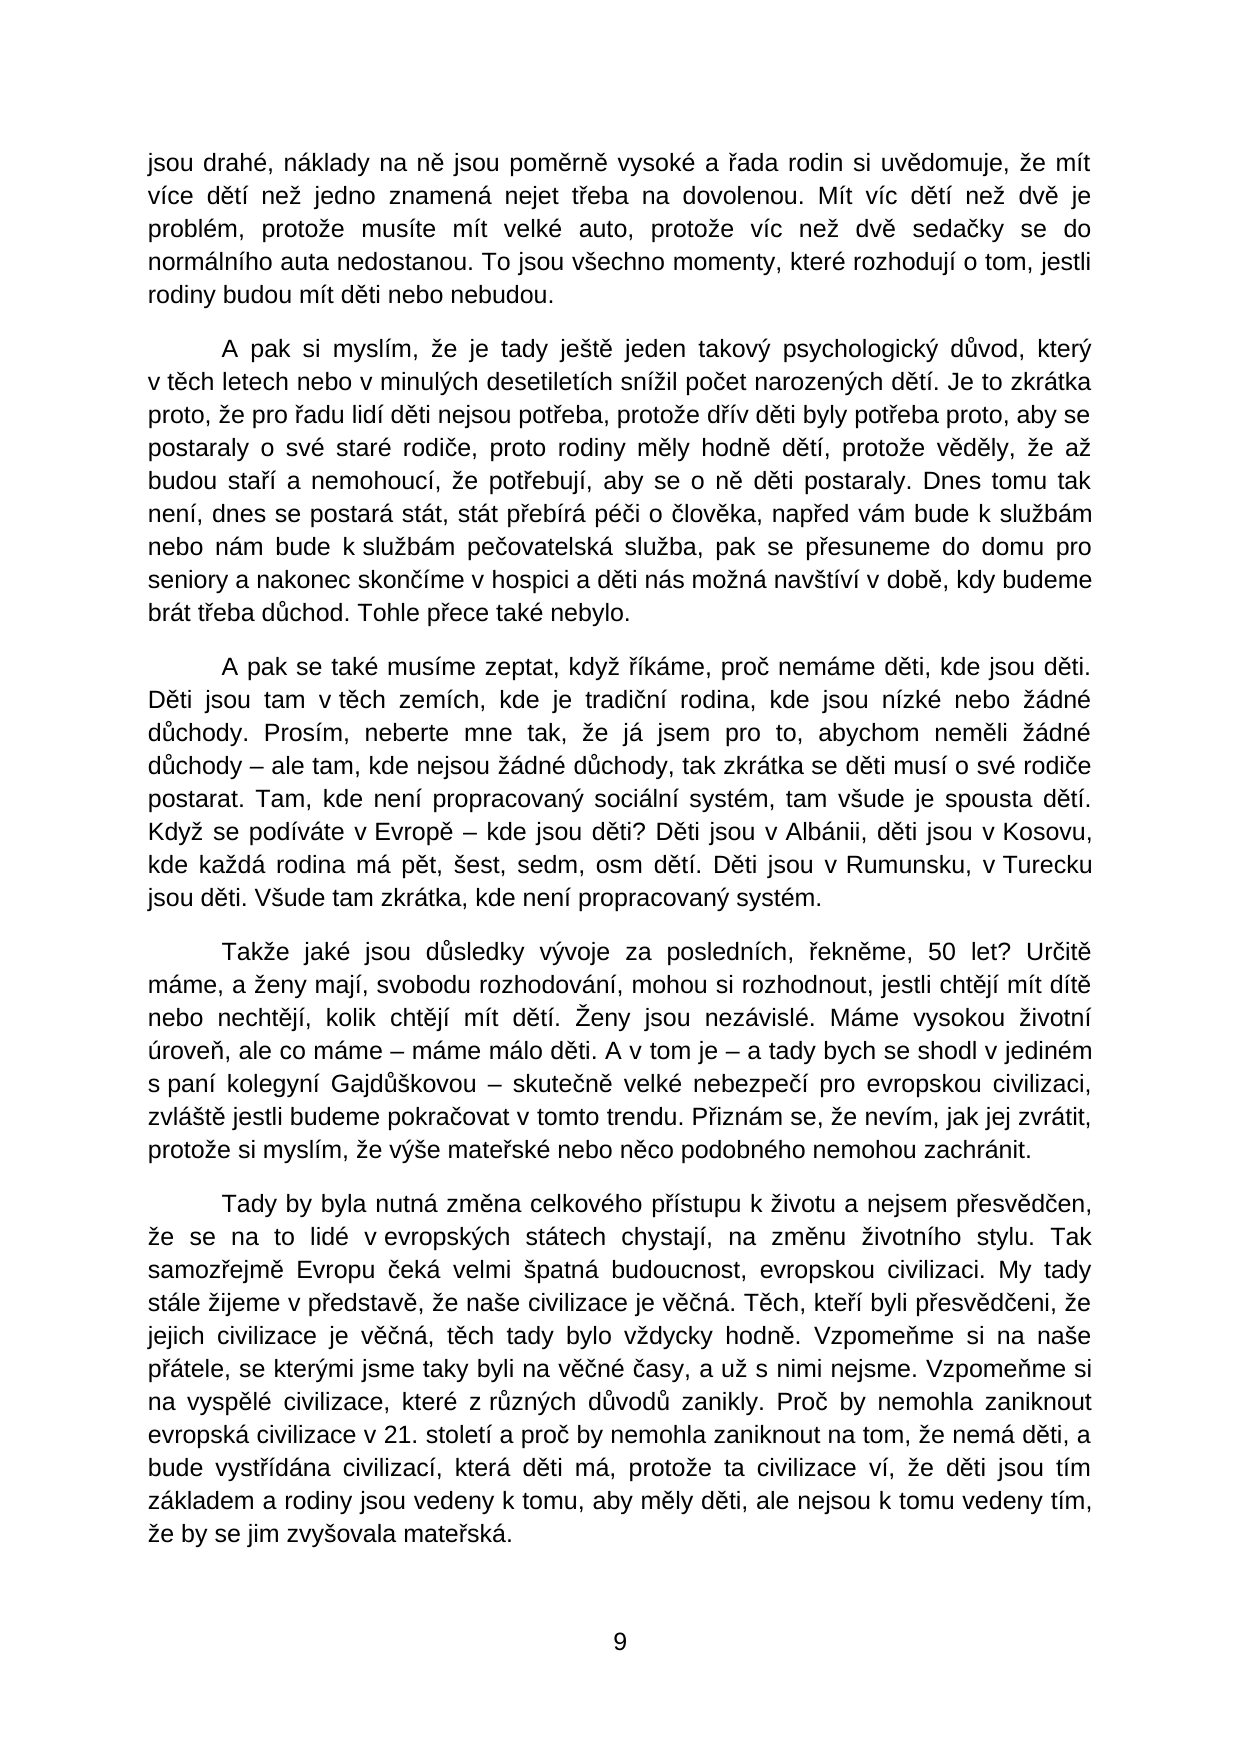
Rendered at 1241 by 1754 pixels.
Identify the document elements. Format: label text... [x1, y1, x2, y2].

text A pak si myslím, že je tady ještě jeden takový psychologický důvod, který v těch letech nebo v minulých desetiletích snížil počet narozených dětí. Je to zkrátka proto, že pro řadu lidí děti nejsou potřeba, protože dřív děti byly potřeba proto, aby se postaraly o své staré rodiče, proto rodiny měly hodně dětí, protože věděly, že až budou staří a nemohoucí, že potřebují, aby se o ně děti postaraly. Dnes tomu tak není, dnes se postará stát, stát přebírá péči o člověka, napřed vám bude k službám nebo nám bude k službám pečovatelská služba, pak se přesuneme do domu pro seniory a nakonec skončíme v hospici a děti nás možná navštíví v době, kdy budeme brát třeba důchod. Tohle přece také nebylo. [148, 333, 1093, 626]
text Takže jaké jsou důsledky vývoje za posledních, řekněme, 50 let? Určitě máme, a ženy mají, svobodu rozhodování, mohou si rozhodnout, jestli chtějí mít dítě nebo nechtějí, kolik chtějí mít dětí. Ženy jsou nezávislé. Máme vysokou životní úroveň, ale co máme – máme málo děti. A v tom je – a tady bych se shodl v jediném s paní kolegyní Gajdůškovou – skutečně velké nebezpečí pro evropskou civilizaci, zvláště jestli budeme pokračovat v tomto trendu. Přiznám se, že nevím, jak jej zvrátit, protože si myslím, že výše mateřské nebo něco podobného nemohou zachránit. [148, 937, 1093, 1163]
text Tady by byla nutná změna celkového přístupu k životu a nejsem přesvědčen, že se na to lidé v evropských státech chystají, na změnu životního stylu. Tak samozřejmě Evropu čeká velmi špatná budoucnost, evropskou civilizaci. My tady stále žijeme v představě, že naše civilizace je věčná. Těch, kteří byli přesvědčeni, že jejich civilizace je věčná, těch tady bylo vždycky hodně. Vzpomeňme si na naše přátele, se kterými jsme taky byli na věčné časy, a už s nimi nejsme. Vzpomeňme si na vyspělé civilizace, které z různých důvodů zanikly. Proč by nemohla zaniknout evropská civilizace v 21. století a proč by nemohla zaniknout na tom, že nemá děti, a bude vystřídána civilizací, která děti má, protože ta civilizace ví, že děti jsou tím základem a rodiny jsou vedeny k tomu, aby měly děti, ale nejsou k tomu vedeny tím, že by se jim zvyšovala mateřská. [148, 1188, 1093, 1547]
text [148, 148, 1093, 308]
text A pak se také musíme zeptat, když říkáme, proč nemáme děti, kde jsou děti. Děti jsou tam v těch zemích, kde je tradiční rodina, kde jsou nízké nebo žádné důchody. Prosím, neberte mne tak, že já jsem pro to, abychom neměli žádné důchody – ale tam, kde nejsou žádné důchody, tak zkrátka se děti musí o své rodiče postarat. Tam, kde není propracovaný sociální systém, tam všude je spousta dětí. Když se podíváte v Evropě – kde jsou děti? Děti jsou v Albánii, děti jsou v Kosovu, kde každá rodina má pět, šest, sedm, osm dětí. Děti jsou v Rumunsku, v Turecku jsou děti. Všude tam zkrátka, kde není propracovaný systém. [148, 652, 1093, 911]
